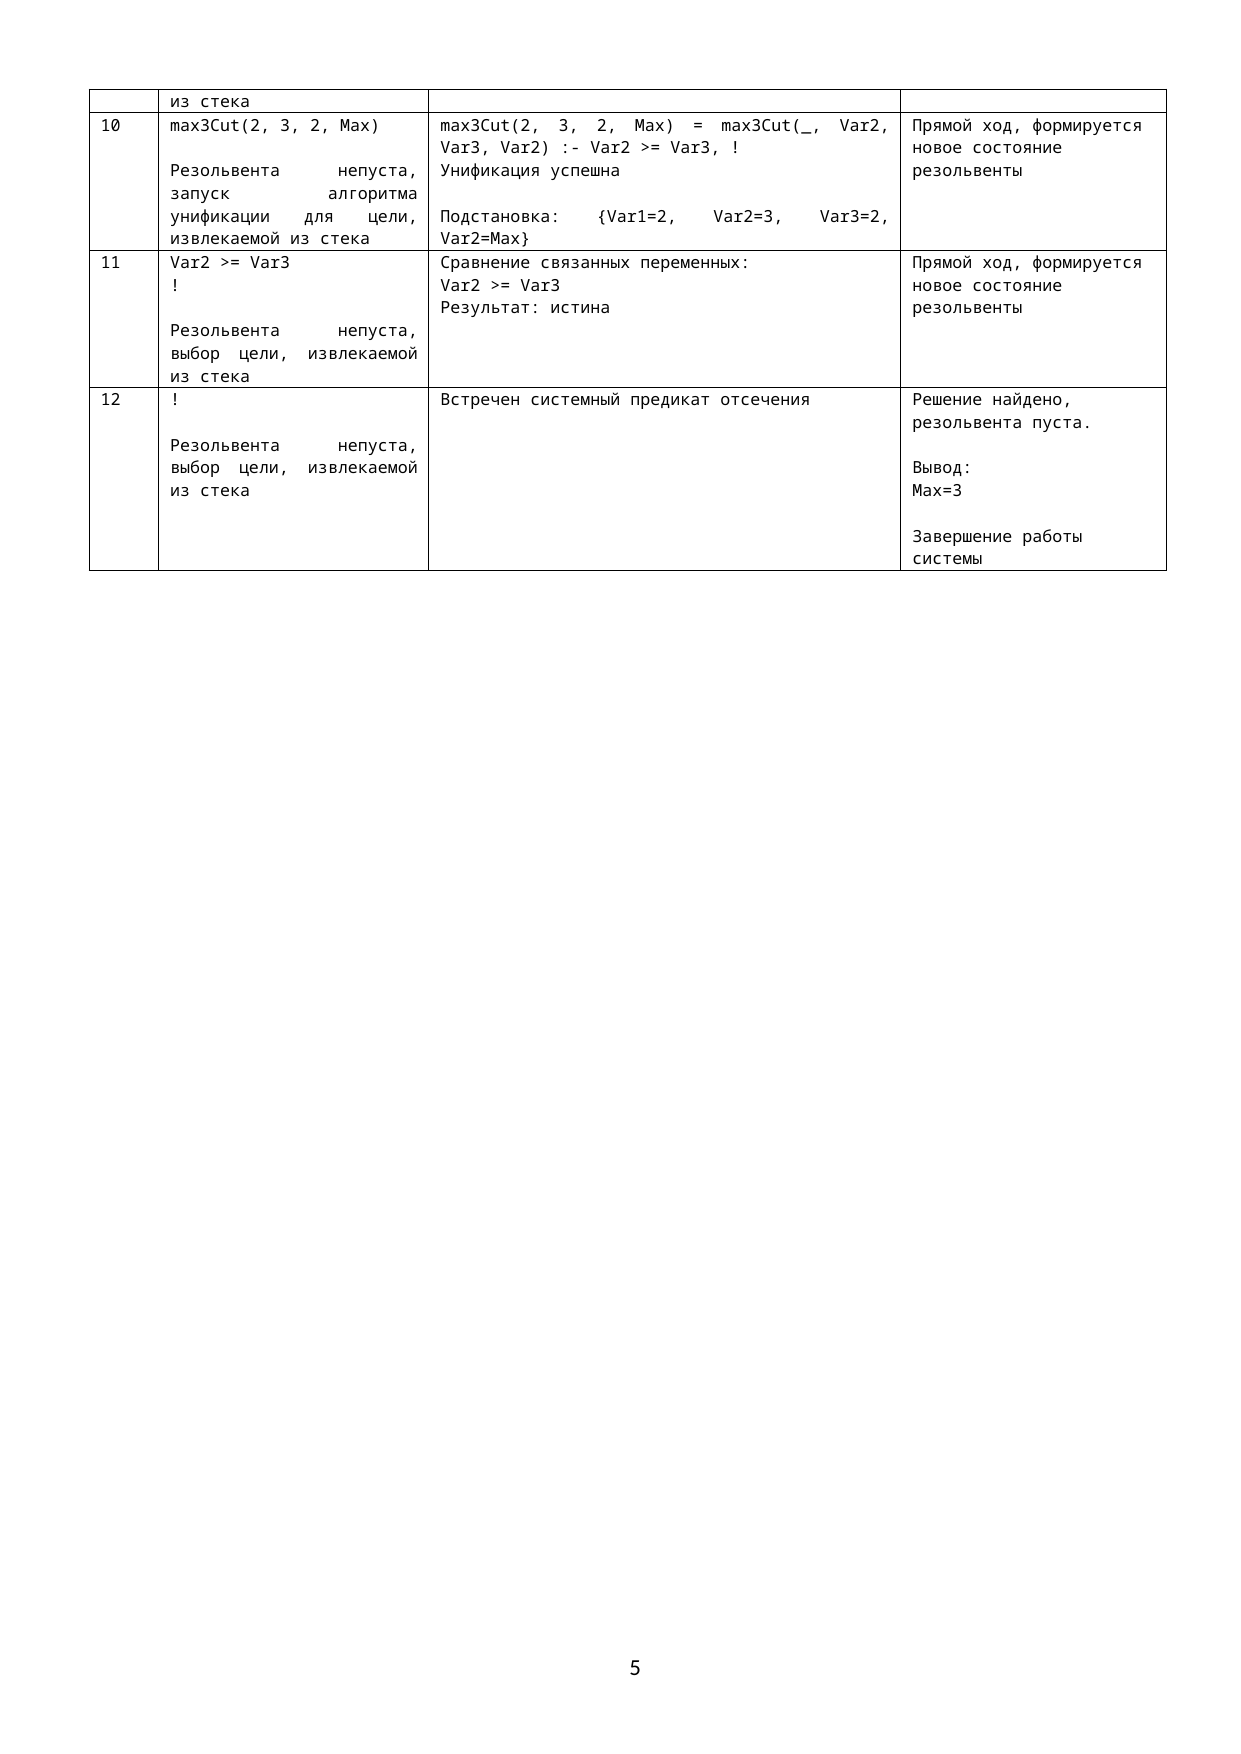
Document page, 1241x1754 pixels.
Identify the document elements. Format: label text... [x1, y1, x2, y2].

table_cell 9 [90, 90, 158, 112]
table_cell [159, 90, 428, 112]
table_cell Var2 >= Var3 ! Резольвента непуста, выбор цели, извлекаемой из стека [159, 251, 428, 387]
table_cell 11 [90, 251, 158, 387]
table_cell Решение найдено, резольвента пуста. Вывод: Max=3 Завершение работы системы [901, 388, 1166, 569]
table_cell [901, 90, 1166, 112]
table_cell 12 [90, 388, 158, 569]
table_cell Прямой ход, формируется новое состояние резольвенты [901, 251, 1166, 387]
table_cell max3Cut(2, 3, 2, Max) Резольвента непуста, запуск алгоритма унификации для цели, извлекаемой из стека [159, 113, 428, 249]
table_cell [429, 90, 900, 112]
table_cell max3Cut(2, 3, 2, Max) = max3Cut(_, Var2, Var3, Var2) :- Var2 >= Var3, ! Унификация успешна Подстановка: {Var1=2, Var2=3, Var3=2, Var2=Max} [429, 113, 900, 249]
table_cell Прямой ход, формируется новое состояние резольвенты [901, 113, 1166, 249]
table_cell Сравнение связанных переменных: Var2 >= Var3 Результат: истина [429, 251, 900, 387]
table_cell 10 [90, 113, 158, 249]
table_cell ! Резольвента непуста, выбор цели, извлекаемой из стека [159, 388, 428, 569]
table_cell Встречен системный предикат отсечения [429, 388, 900, 569]
